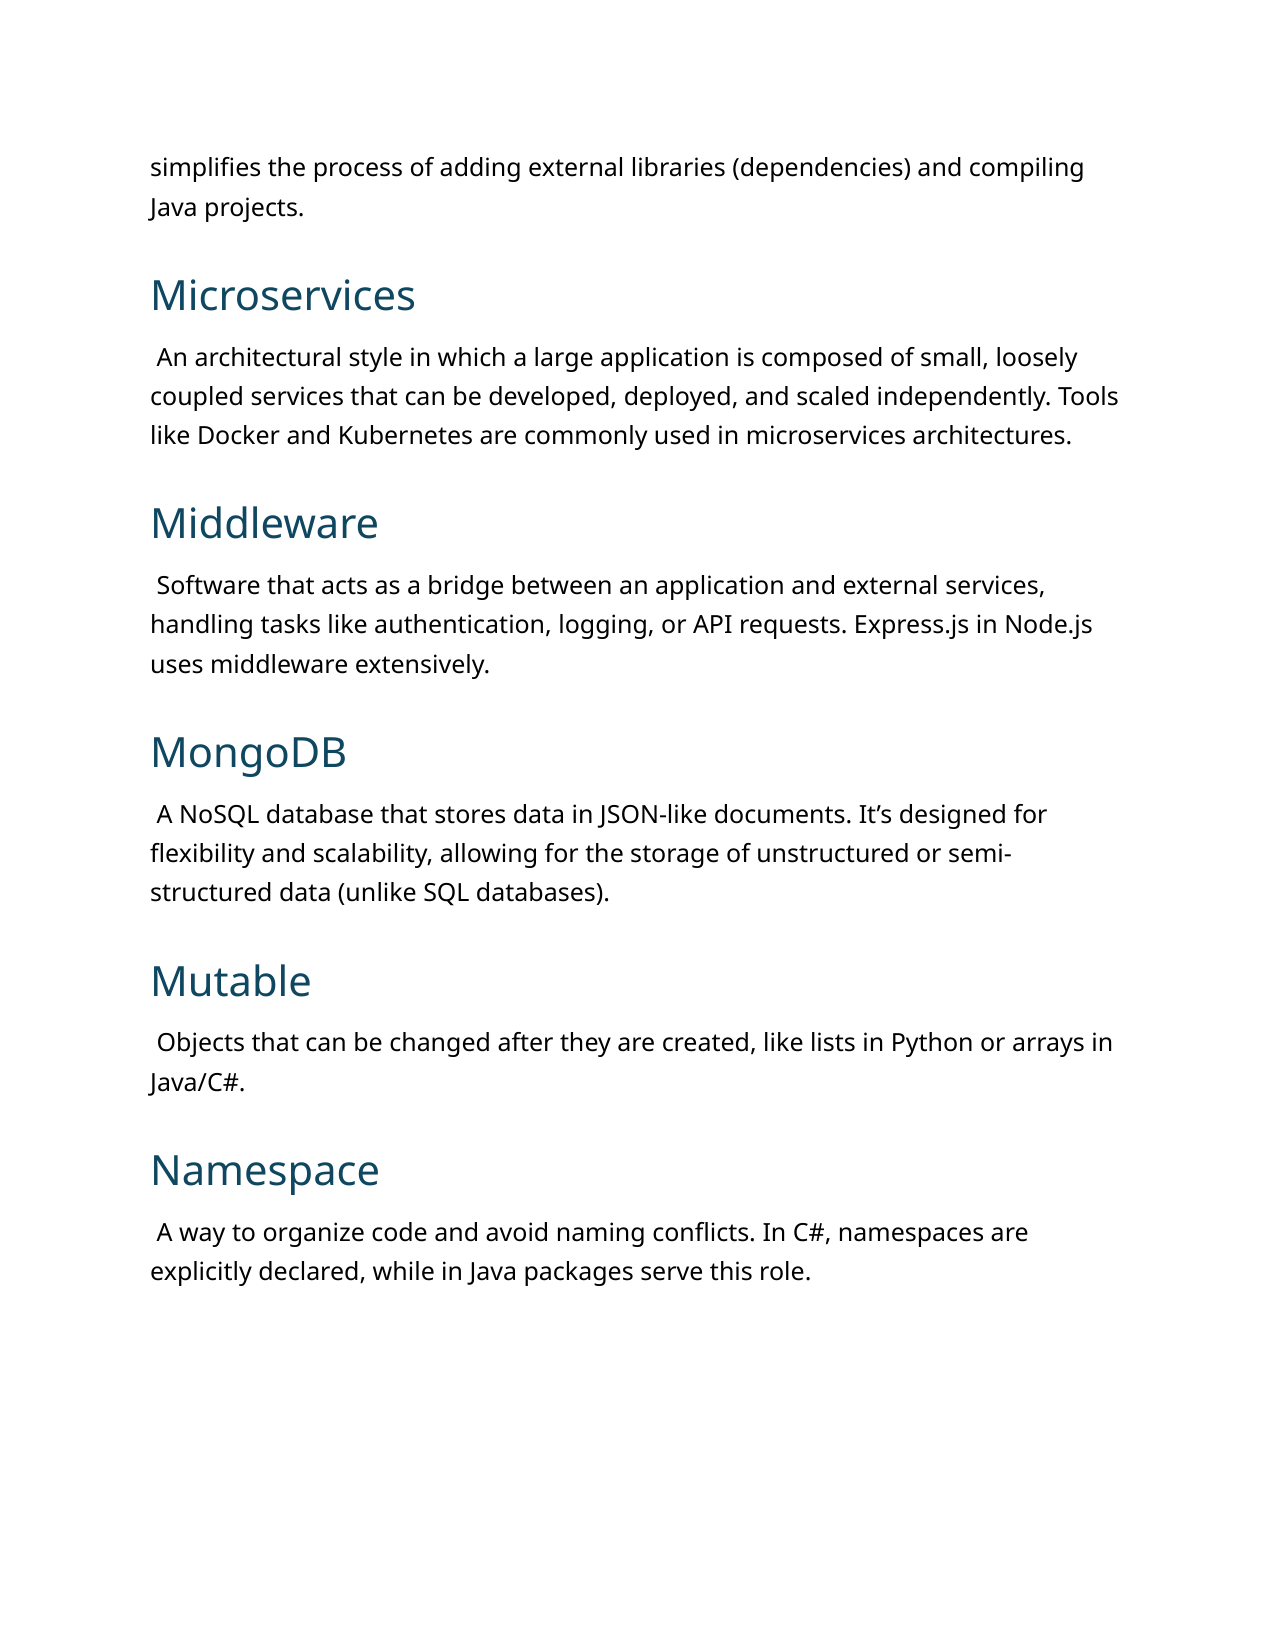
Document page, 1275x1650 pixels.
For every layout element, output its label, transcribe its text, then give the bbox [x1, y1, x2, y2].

text Software that acts as a bridge between an application and external services, handling tasks like authentication, logging, or API requests. Express.js in Node.js uses middleware extensively. [150, 568, 1125, 680]
subtitle Namespace [150, 1141, 1125, 1198]
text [150, 150, 1125, 223]
subtitle Middleware [150, 494, 1125, 551]
subtitle Mutable [150, 951, 1125, 1008]
text A way to organize code and avoid naming conflicts. In C#, namespaces are explicitly declared, while in Java packages serve this role. [150, 1214, 1125, 1288]
subtitle Microservices [150, 266, 1125, 323]
text Objects that can be changed after they are created, like lists in Python or arrays in Java/C#. [150, 1025, 1125, 1098]
text An architectural style in which a large application is composed of small, loosely coupled services that can be developed, deployed, and scaled independently. Tools like Docker and Kubernetes are commonly used in microservices architectures. [150, 339, 1125, 452]
text A NoSQL database that stores data in JSON-like documents. It’s designed for flexibility and scalability, allowing for the storage of unstructured or semi-structured data (unlike SQL databases). [150, 796, 1125, 909]
subtitle MongoDB [150, 723, 1125, 780]
